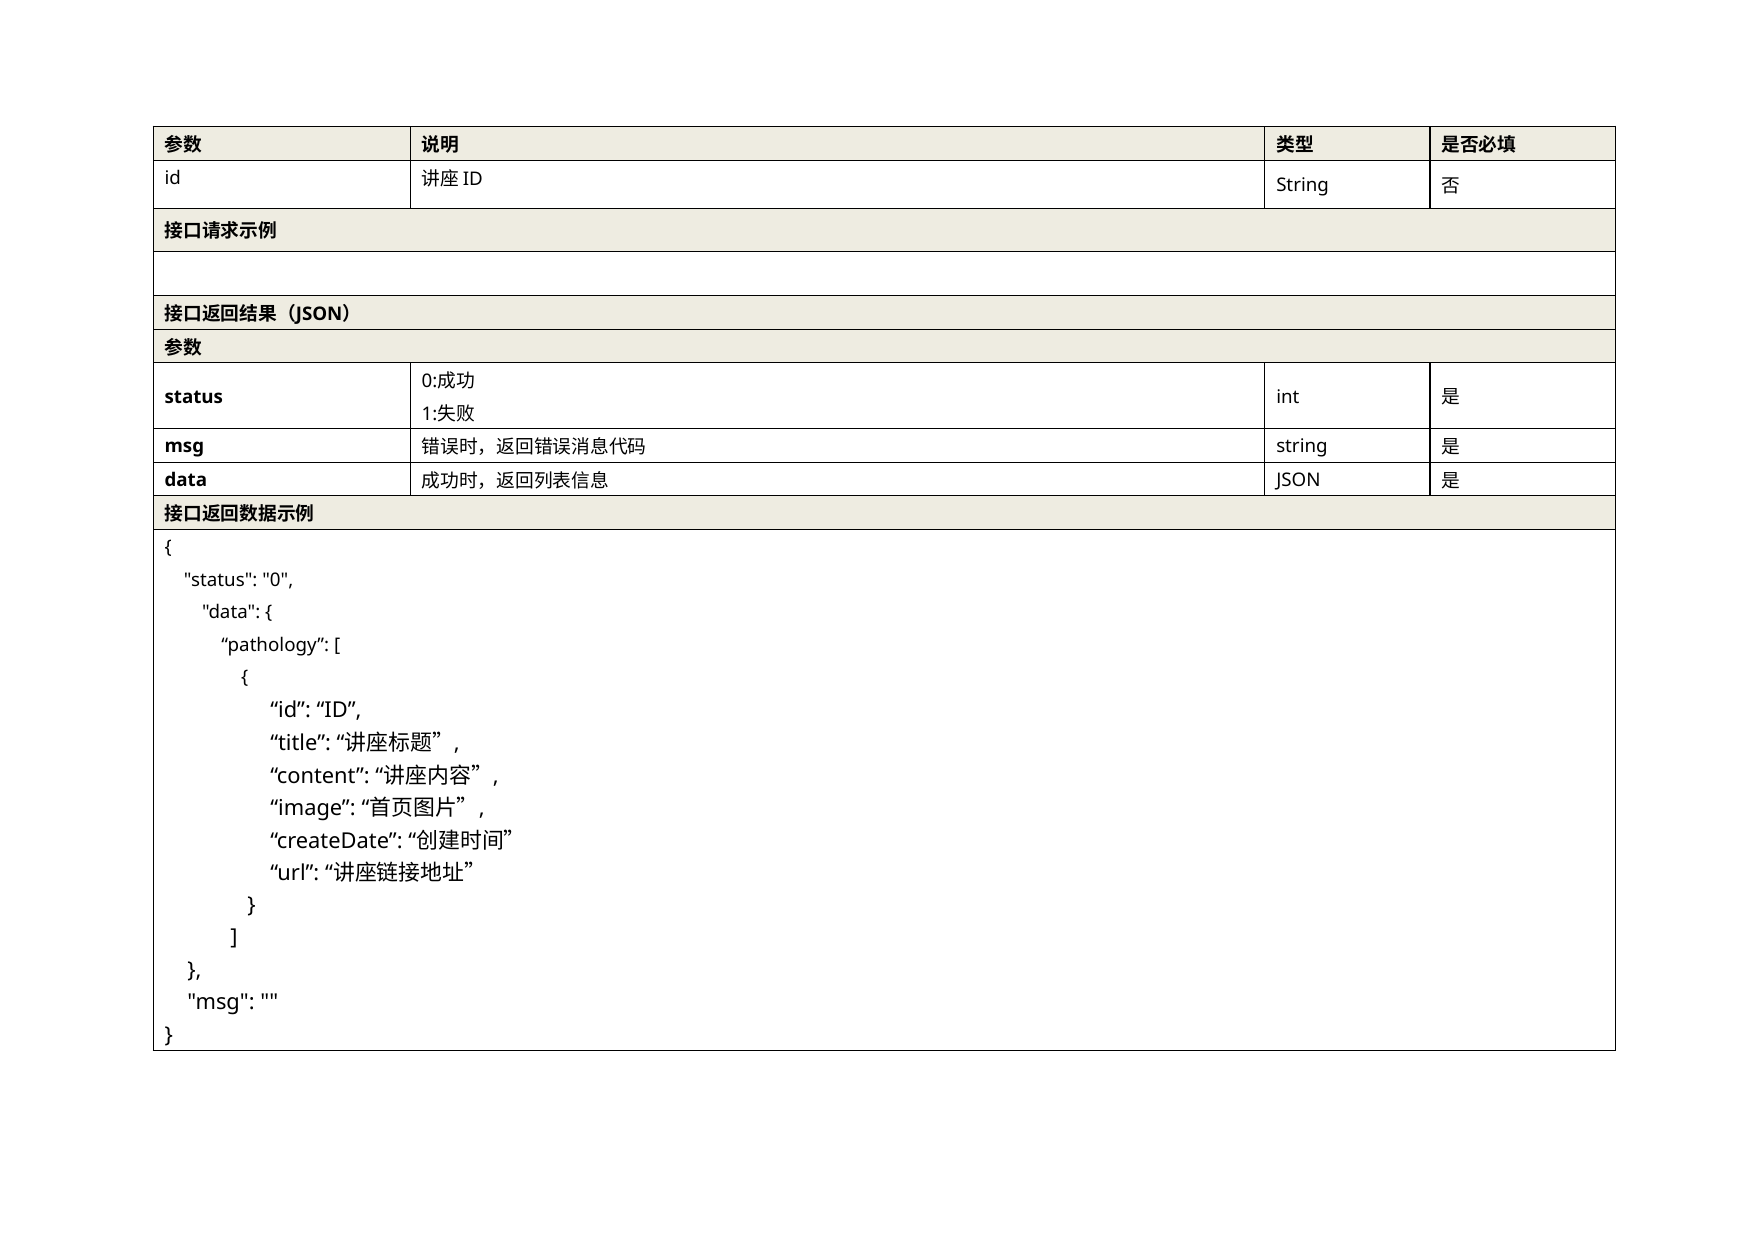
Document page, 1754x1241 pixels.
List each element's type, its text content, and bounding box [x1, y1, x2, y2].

table_cell 否 [1431, 161, 1615, 207]
table_cell data [154, 463, 410, 495]
table_cell int [1265, 363, 1429, 428]
table_cell 0:成功 1:失败 [411, 363, 1264, 428]
table_cell 接口返回结果（JSON） [154, 296, 1615, 329]
table_cell 参数 [154, 127, 410, 160]
table_cell id [154, 161, 410, 207]
table_cell 类型 [1265, 127, 1429, 160]
table_cell 是 [1431, 363, 1615, 428]
table_cell 接口请求示例 [154, 209, 1615, 251]
table_cell 成功时，返回列表信息 [411, 463, 1264, 495]
table_cell string [1265, 429, 1429, 462]
table_cell 参数 [154, 330, 1615, 362]
table_cell 是 [1431, 463, 1615, 495]
table_cell 说明 [411, 127, 1264, 160]
table_cell msg [154, 429, 410, 462]
table_cell 错误时，返回错误消息代码 [411, 429, 1264, 462]
table_cell 是 [1431, 429, 1615, 462]
table_cell [154, 252, 1615, 295]
table_cell String [1265, 161, 1429, 207]
table_cell JSON [1265, 463, 1429, 495]
table_cell 讲座ID [411, 161, 1264, 207]
table_cell status [154, 363, 410, 428]
table_cell 接口返回数据示例 [154, 496, 1615, 529]
table_cell 是否必填 [1431, 127, 1615, 160]
table_cell { "status": "0", "data": { “pathology”: [ { “id”: “ID”, “title”: “讲座标题”, “content”: “讲座内容”, “image”: “首页图片”, “createDate”: “创建时间” “url”: “讲座链接地址” } ] }, "msg": "" } [154, 530, 1615, 1050]
